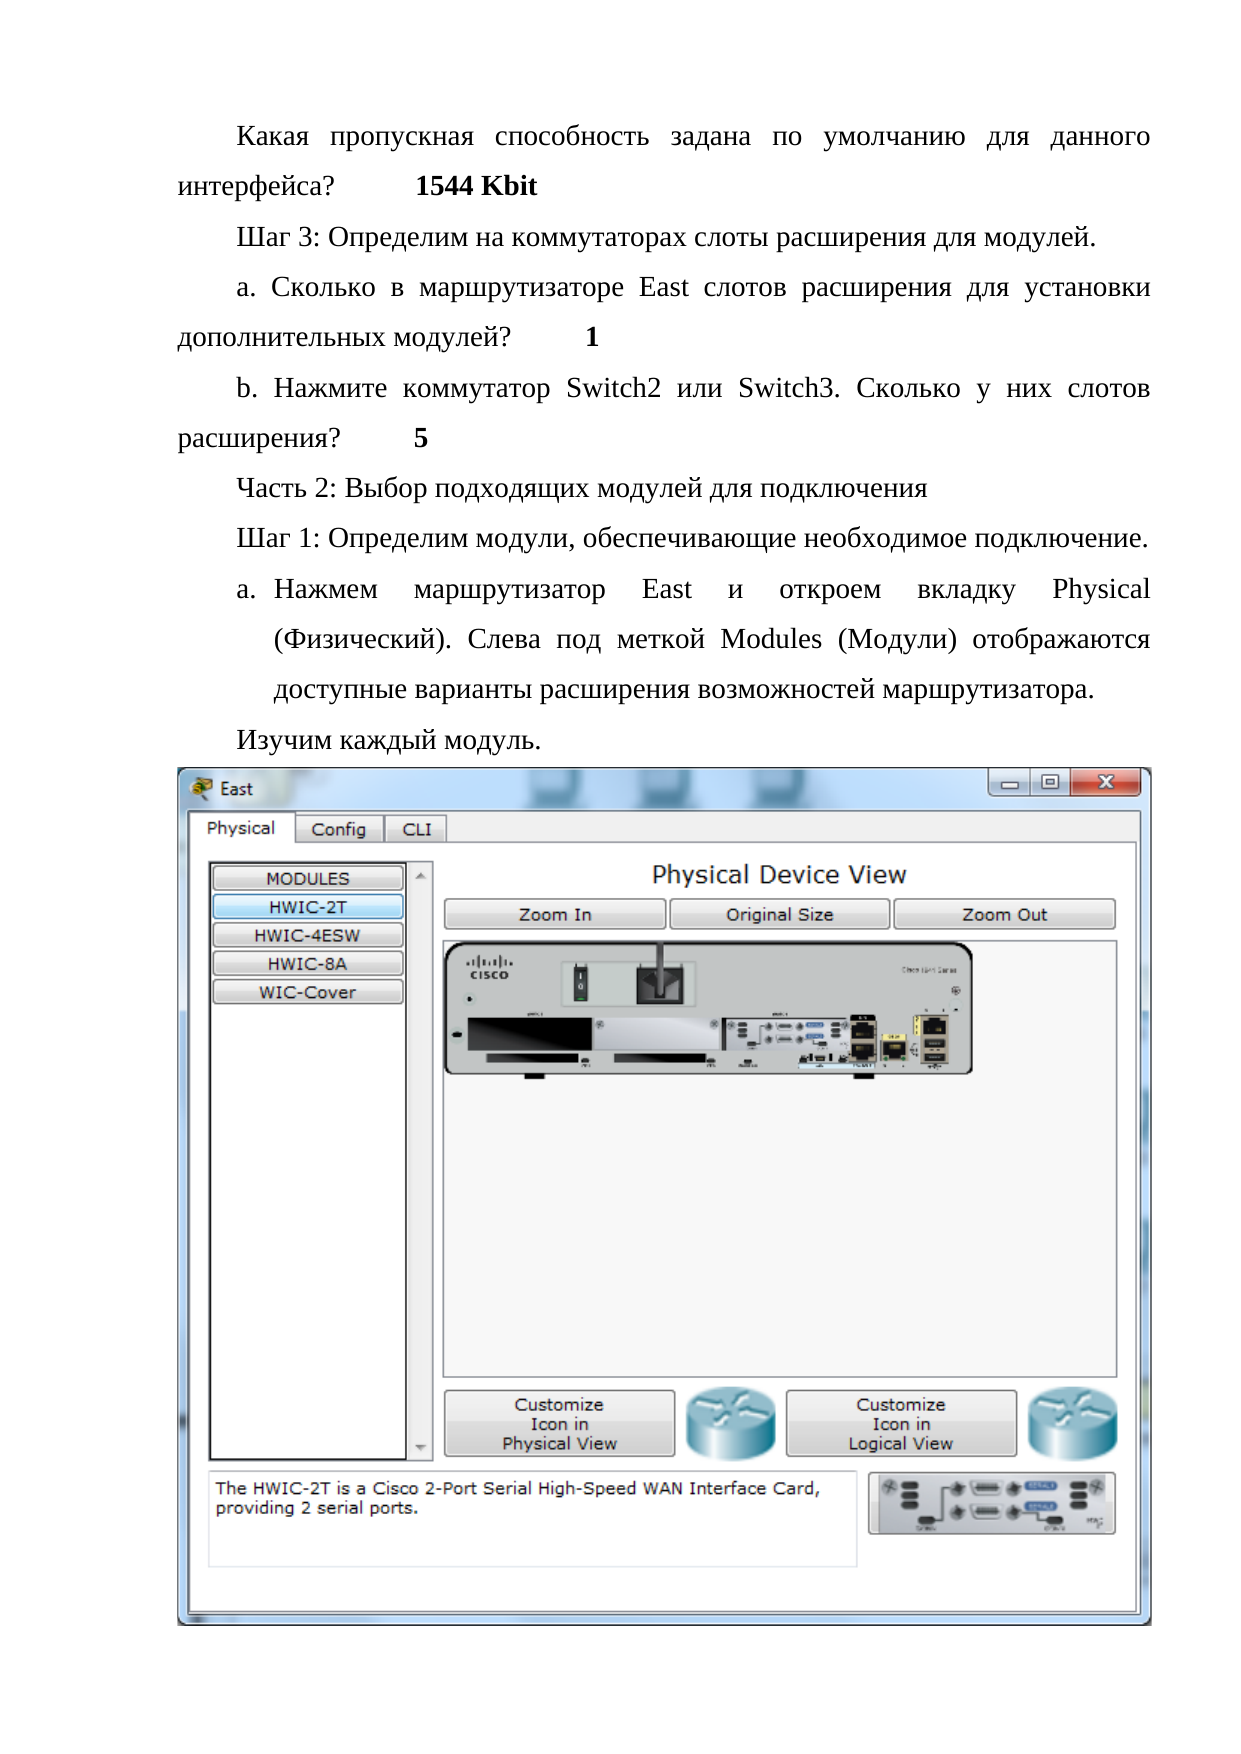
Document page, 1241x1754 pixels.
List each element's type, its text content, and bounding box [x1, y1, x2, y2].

text a. Сколько в маршрутизаторе East слотов расширения для установки дополнительных модулей? 1 [177, 269, 1152, 353]
list Нажмем маршрутизатор East и откроем вкладку Physical (Физический). Слева под меткой Modules (Модули) отображаются доступные варианты расширения возможностей маршрутизатора. [236, 571, 1152, 705]
text Шаг 1: Определим модули, обеспечивающие необходимое подключение. [177, 521, 1152, 554]
text Шаг 3: Определим на коммутаторах слоты расширения для модулей. [177, 219, 1152, 252]
picture [177, 767, 1152, 1626]
text Часть 2: Выбор подходящих модулей для подключения [177, 470, 1152, 504]
text Какая пропускная способность задана по умолчанию для данного интерфейса? 1544 Kbit [177, 118, 1152, 202]
text Изучим каждый модуль. [177, 722, 1152, 755]
text b. Нажмите коммутатор Switch2 или Switch3. Сколько у них слотов расширения? 5 [177, 370, 1152, 453]
